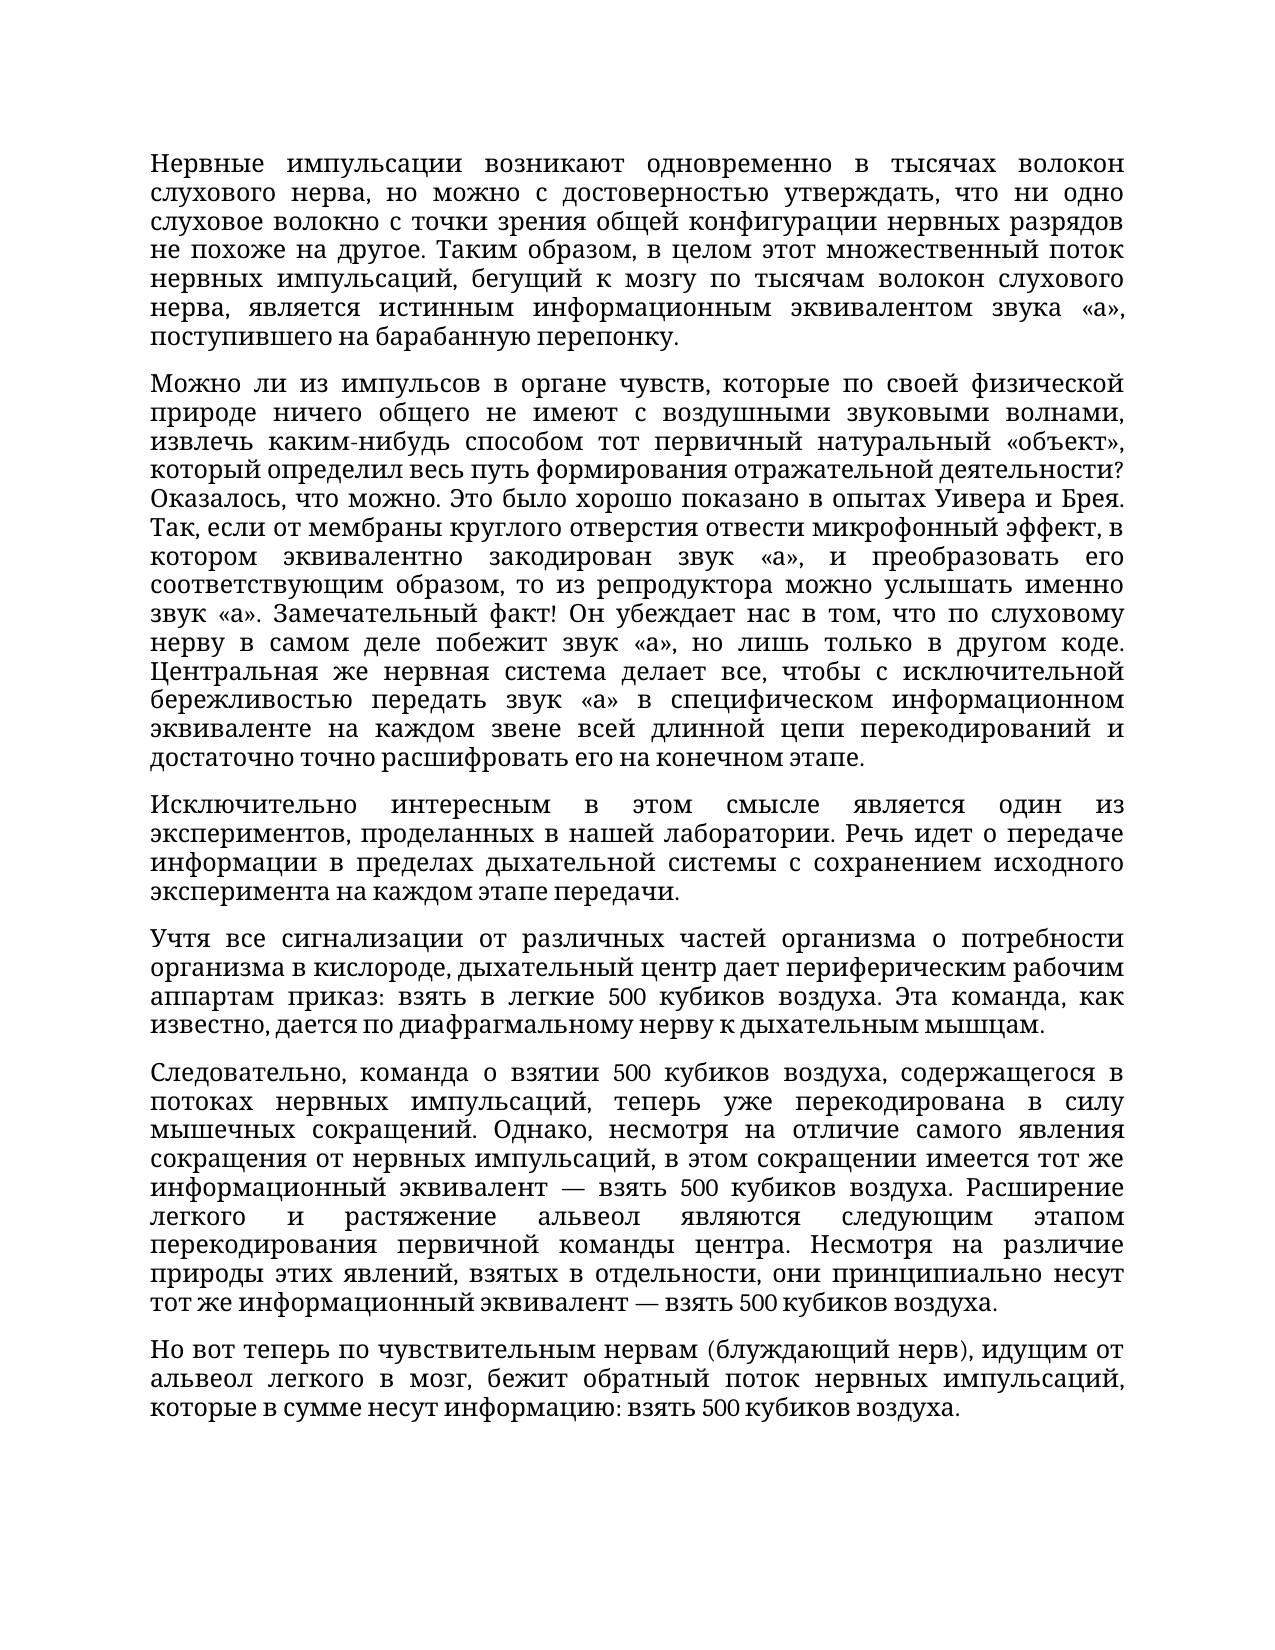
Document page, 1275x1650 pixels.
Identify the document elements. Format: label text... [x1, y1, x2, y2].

text Нервные импульсации возникают одновременно в тысячах волокон слухового нерва, но можно с достоверностью утверждать, что ни одно слуховое волокно с точки зрения общей конфигурации нервных разрядов не похоже на другое. Таким образом, в целом этот множественный поток нервных импульсаций, бегущий к мозгу по тысячам волокон слухового нерва, является истинным информационным эквивалентом звука «а», поступившего на барабанную перепонку. [150, 150, 1125, 351]
text Но вот теперь по чувствительным нервам (блуждающий нерв), идущим от альвеол легкого в мозг, бежит обратный поток нервных импульсаций, которые в сумме несут информацию: взять 500 кубиков воздуха. [150, 1336, 1125, 1422]
text Можно ли из импульсов в органе чувств, которые по своей физической природе ничего общего не имеют с воздушными звуковыми волнами, извлечь каким-нибудь способом тот первичный натуральный «объект», который определил весь путь формирования отражательной деятельности? Оказалось, что можно. Это было хорошо показано в опытах Уивера и Брея. Так, если от мембраны круглого отверстия отвести микрофонный эффект, в котором эквивалентно закодирован звук «а», и преобразовать его соответствующим образом, то из репродуктора можно услышать именно звук «а». Замечательный факт! Он убеждает нас в том, что по слуховому нерву в самом деле побежит звук «а», но лишь только в другом коде. Центральная же нервная система делает все, чтобы с исключительной бережливостью передать звук «а» в специфическом информационном эквиваленте на каждом звене всей длинной цепи перекодирований и достаточно точно расшифровать его на конечном этапе. [150, 370, 1125, 772]
text Исключительно интересным в этом смысле является один из экспериментов, проделанных в нашей лаборатории. Речь идет о передаче информации в пределах дыхательной системы с сохранением исходного эксперимента на каждом этапе передачи. [150, 791, 1125, 906]
text Учтя все сигнализации от различных частей организма о потребности организма в кислороде, дыхательный центр дает периферическим рабочим аппартам приказ: взять в легкие 500 кубиков воздуха. Эта команда, как известно, дается по диафрагмальному нерву к дыхательным мышцам. [150, 925, 1125, 1040]
text Следовательно, команда о взятии 500 кубиков воздуха, содержащегося в потоках нервных импульсаций, теперь уже перекодирована в силу мышечных сокращений. Однако, несмотря на отличие самого явления сокращения от нервных импульсаций, в этом сокращении имеется тот же информационный эквивалент — взять 500 кубиков воздуха. Расширение легкого и растяжение альвеол являются следующим этапом перекодирования первичной команды центра. Несмотря на различие природы этих явлений, взятых в отдельности, они принципиально несут тот же информационный эквивалент — взять 500 кубиков воздуха. [150, 1059, 1125, 1317]
